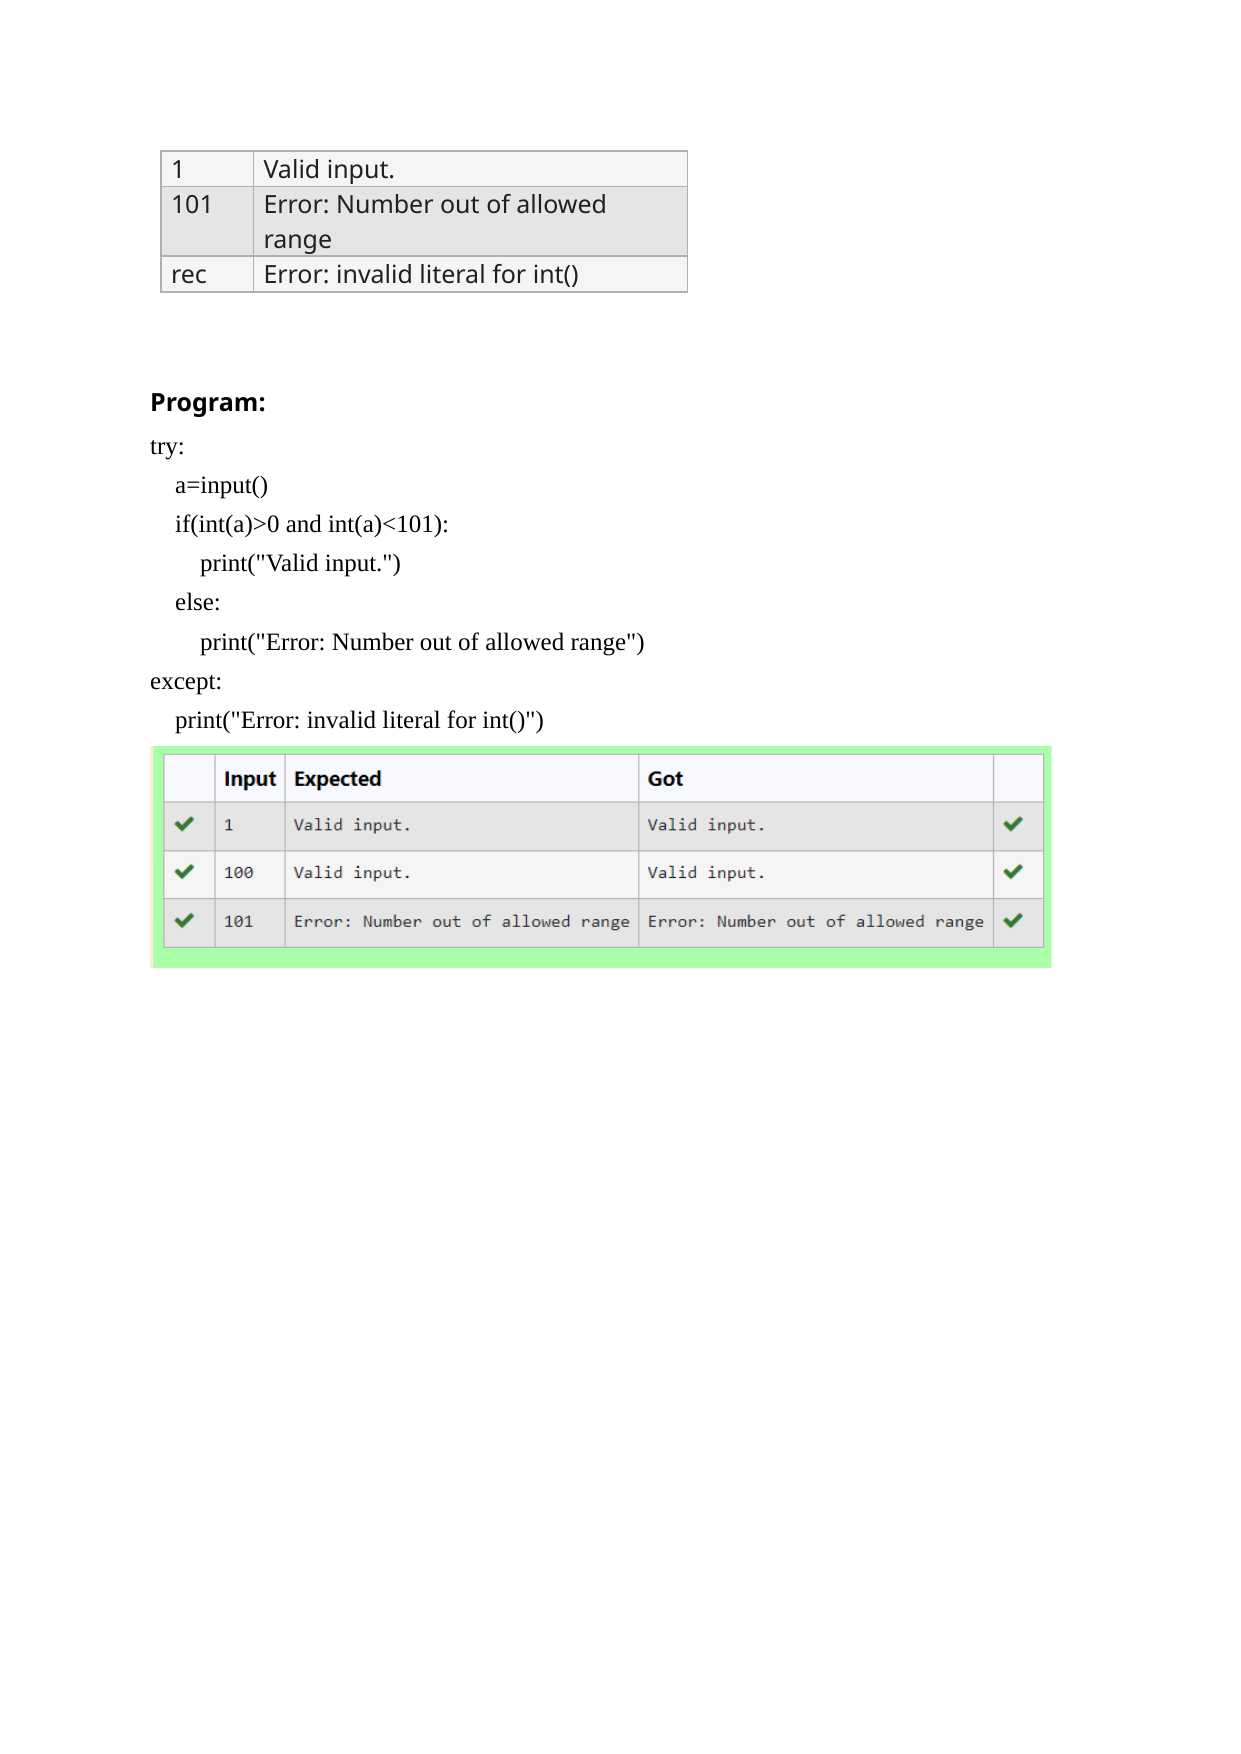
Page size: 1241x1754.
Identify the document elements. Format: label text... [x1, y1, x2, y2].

text if(int(a)>0 and int(a)<101): [150, 509, 1090, 538]
text else: [150, 587, 1090, 616]
table_cell rec [162, 257, 253, 291]
table_cell Error: invalid literal for int() [254, 257, 687, 291]
table_cell Error: Number out of allowed range [254, 187, 687, 255]
table_cell Valid input. [254, 152, 687, 186]
table_cell 1 [162, 152, 253, 186]
text print("Error: invalid literal for int()") [150, 705, 1090, 734]
text print("Error: Number out of allowed range") [150, 627, 1090, 655]
text print("Valid input.") [150, 548, 1090, 577]
text try: [150, 431, 1090, 459]
table_cell 101 [162, 187, 253, 255]
text Program: [150, 384, 1090, 418]
text except: [150, 666, 1090, 694]
text a=input() [150, 470, 1090, 499]
